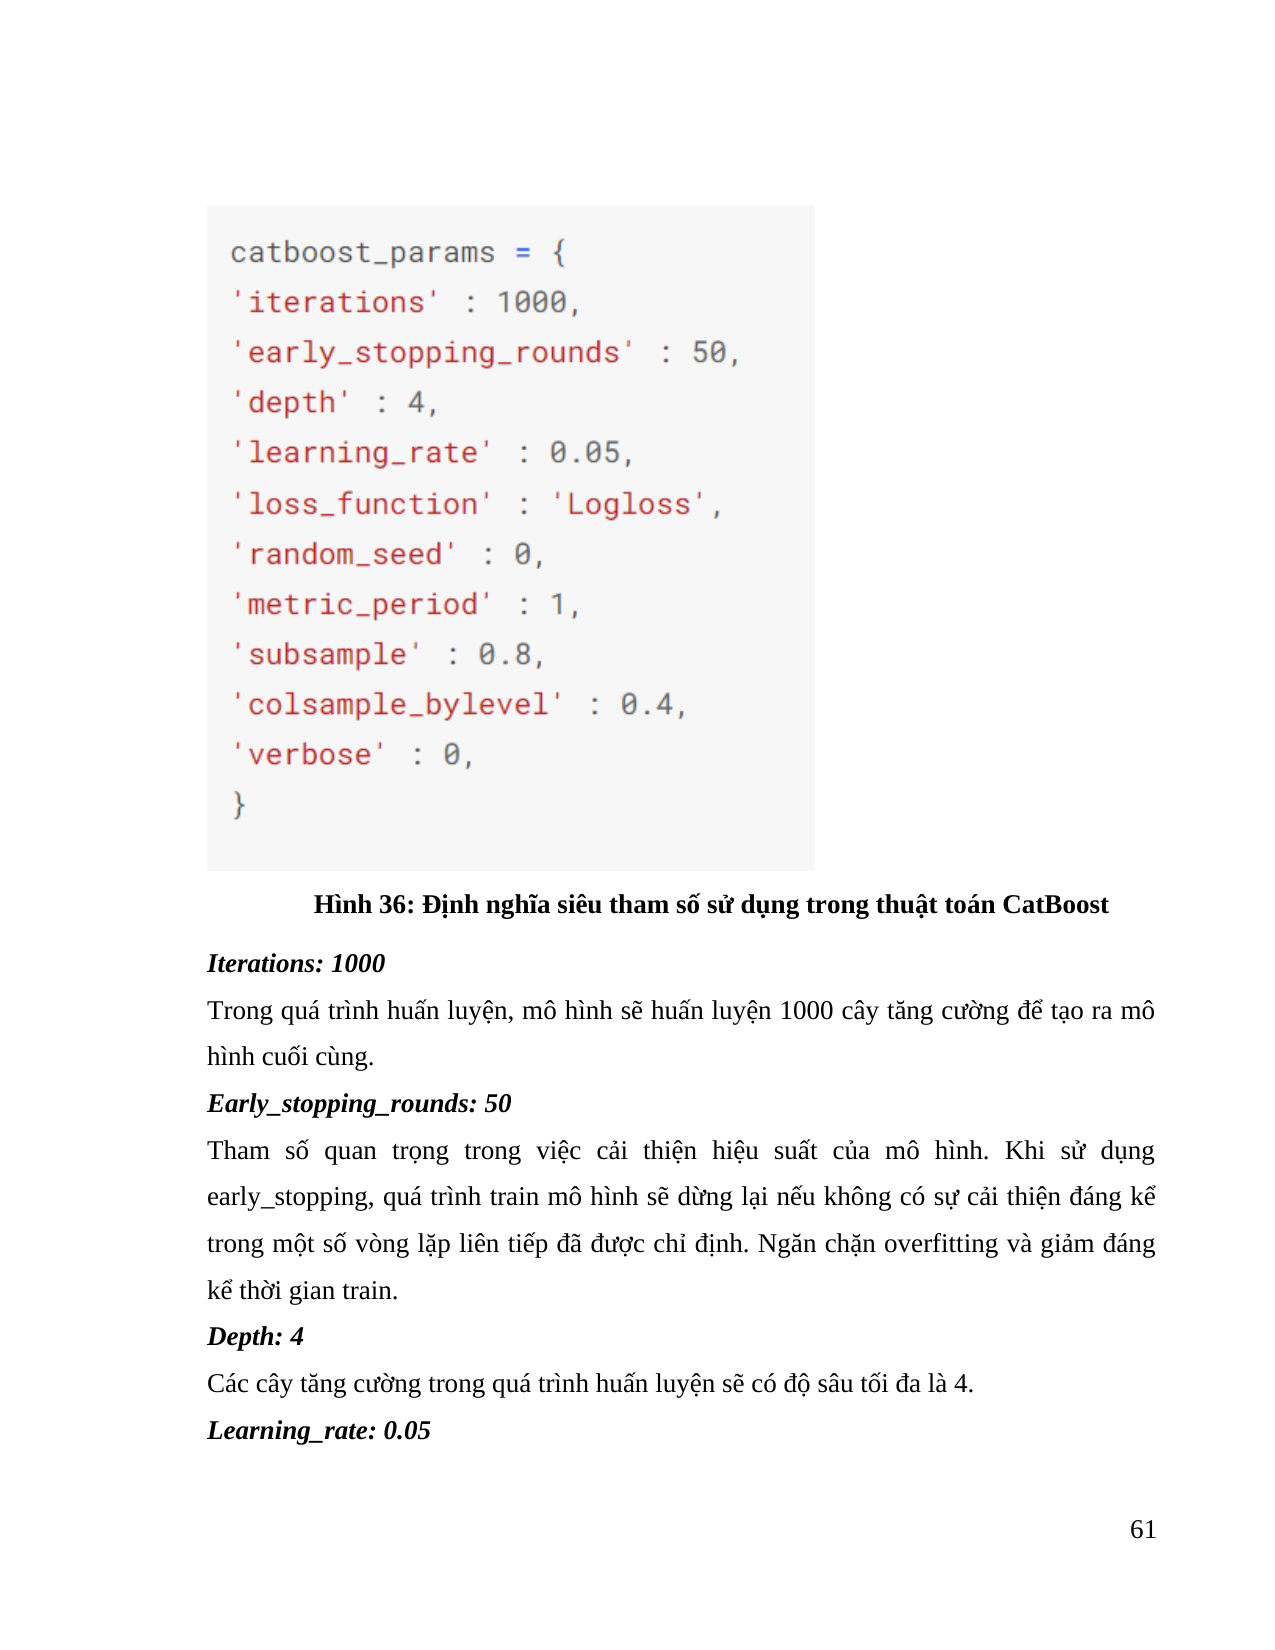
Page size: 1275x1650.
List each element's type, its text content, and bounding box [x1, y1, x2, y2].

text Tham số quan trọng trong việc cải thiện hiệu suất của mô hình. Khi sử dụng early_stopping, quá trình train mô hình sẽ dừng lại nếu không có sự cải thiện đáng kể trong một số vòng lặp liên tiếp đã được chỉ định. Ngăn chặn overfitting và giảm đáng kể thời gian train. [207, 1134, 1157, 1305]
picture [206, 206, 815, 871]
text Trong quá trình huấn luyện, mô hình sẽ huấn luyện 1000 cây tăng cường để tạo ra mô hình cuối cùng. [207, 994, 1157, 1072]
text Depth: 4 [207, 1321, 1157, 1352]
text Early_stopping_rounds: 50 [207, 1087, 1157, 1118]
text Các cây tăng cường trong quá trình huấn luyện sẽ có độ sâu tối đa là 4. [207, 1367, 1157, 1398]
text Learning_rate: 0.05 [207, 1414, 1157, 1445]
text Iterations: 1000 [207, 947, 1157, 978]
